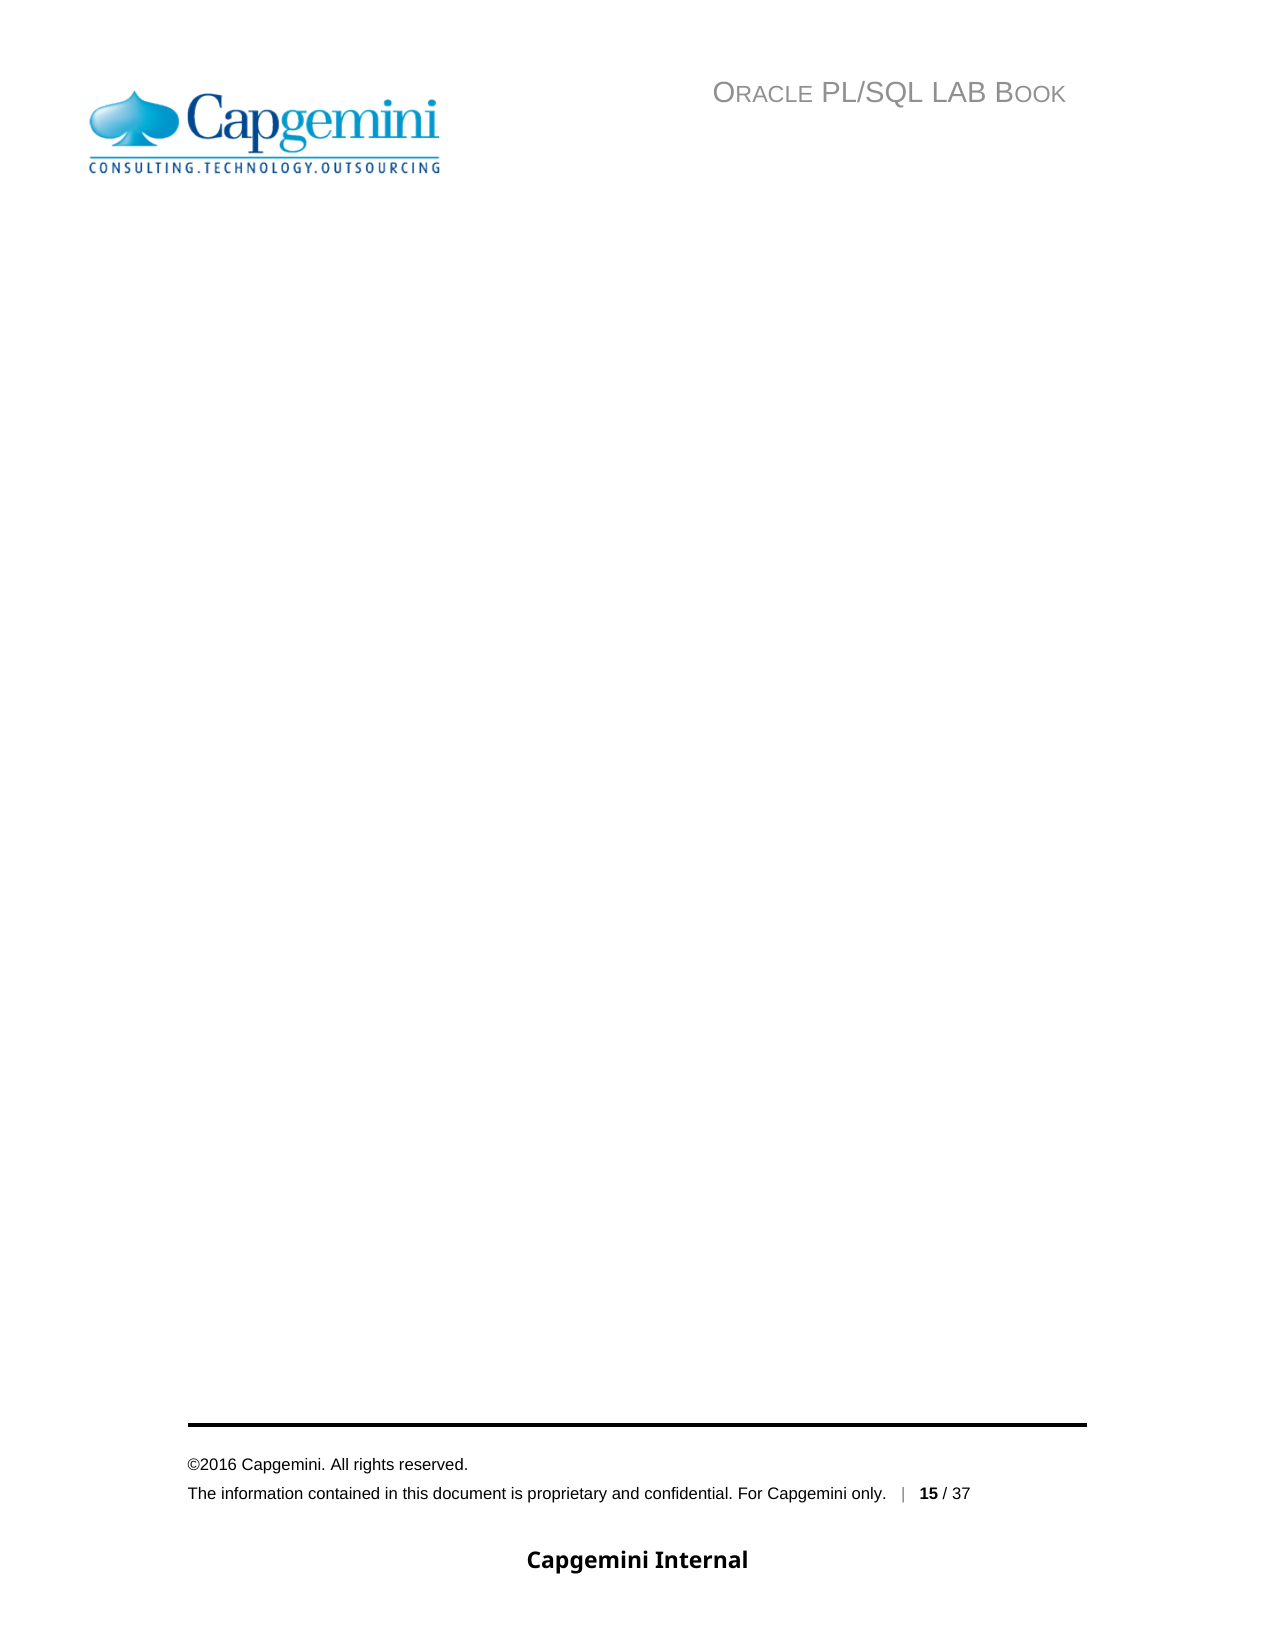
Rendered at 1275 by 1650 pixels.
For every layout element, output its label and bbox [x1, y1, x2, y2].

picture [87, 88, 443, 177]
